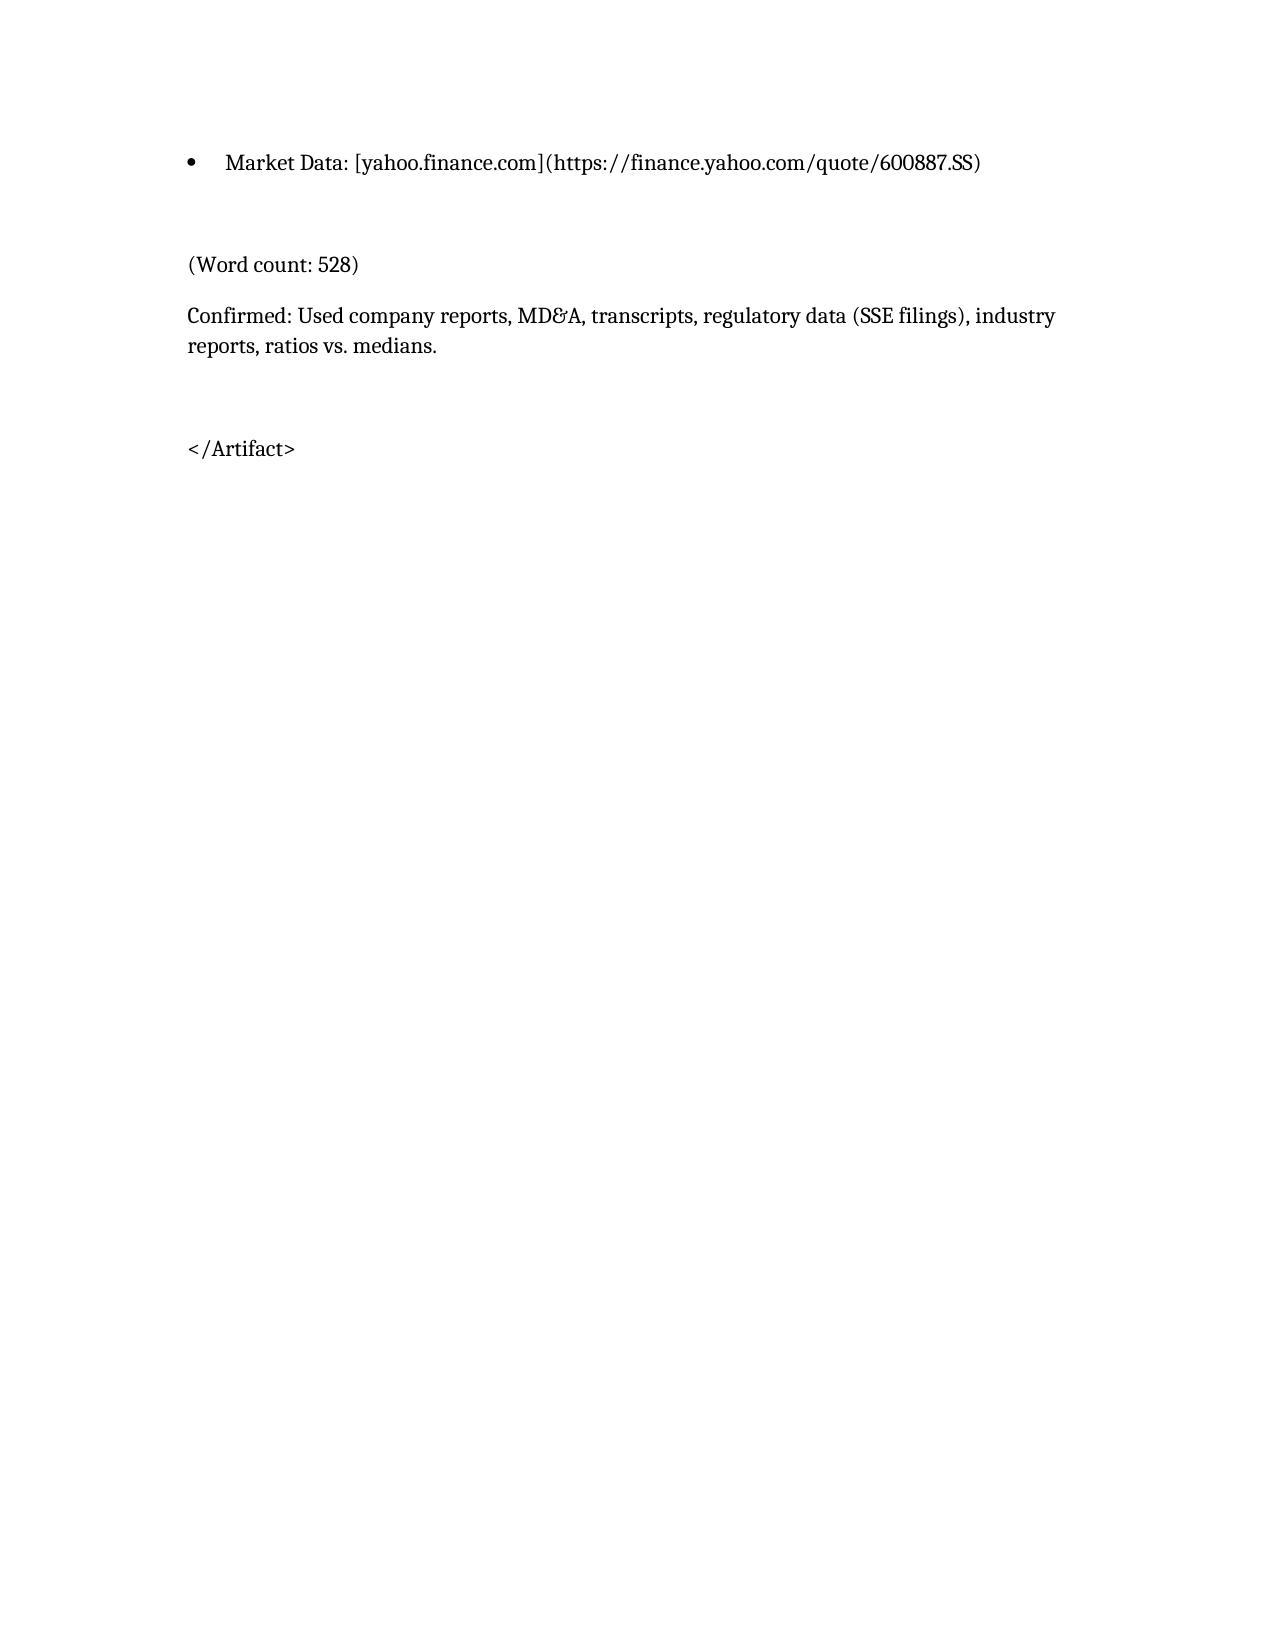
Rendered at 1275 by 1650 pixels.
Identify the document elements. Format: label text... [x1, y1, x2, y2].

text Confirmed: Used company reports, MD&A, transcripts, regulatory data (SSE filings), industry reports, ratios vs. medians. [187, 303, 1087, 360]
text </Artifact> [187, 435, 1087, 462]
text (Word count: 528) [187, 252, 1087, 278]
list Market Data: [yahoo.finance.com](https://finance.yahoo.com/quote/600887.SS) [187, 150, 1087, 176]
